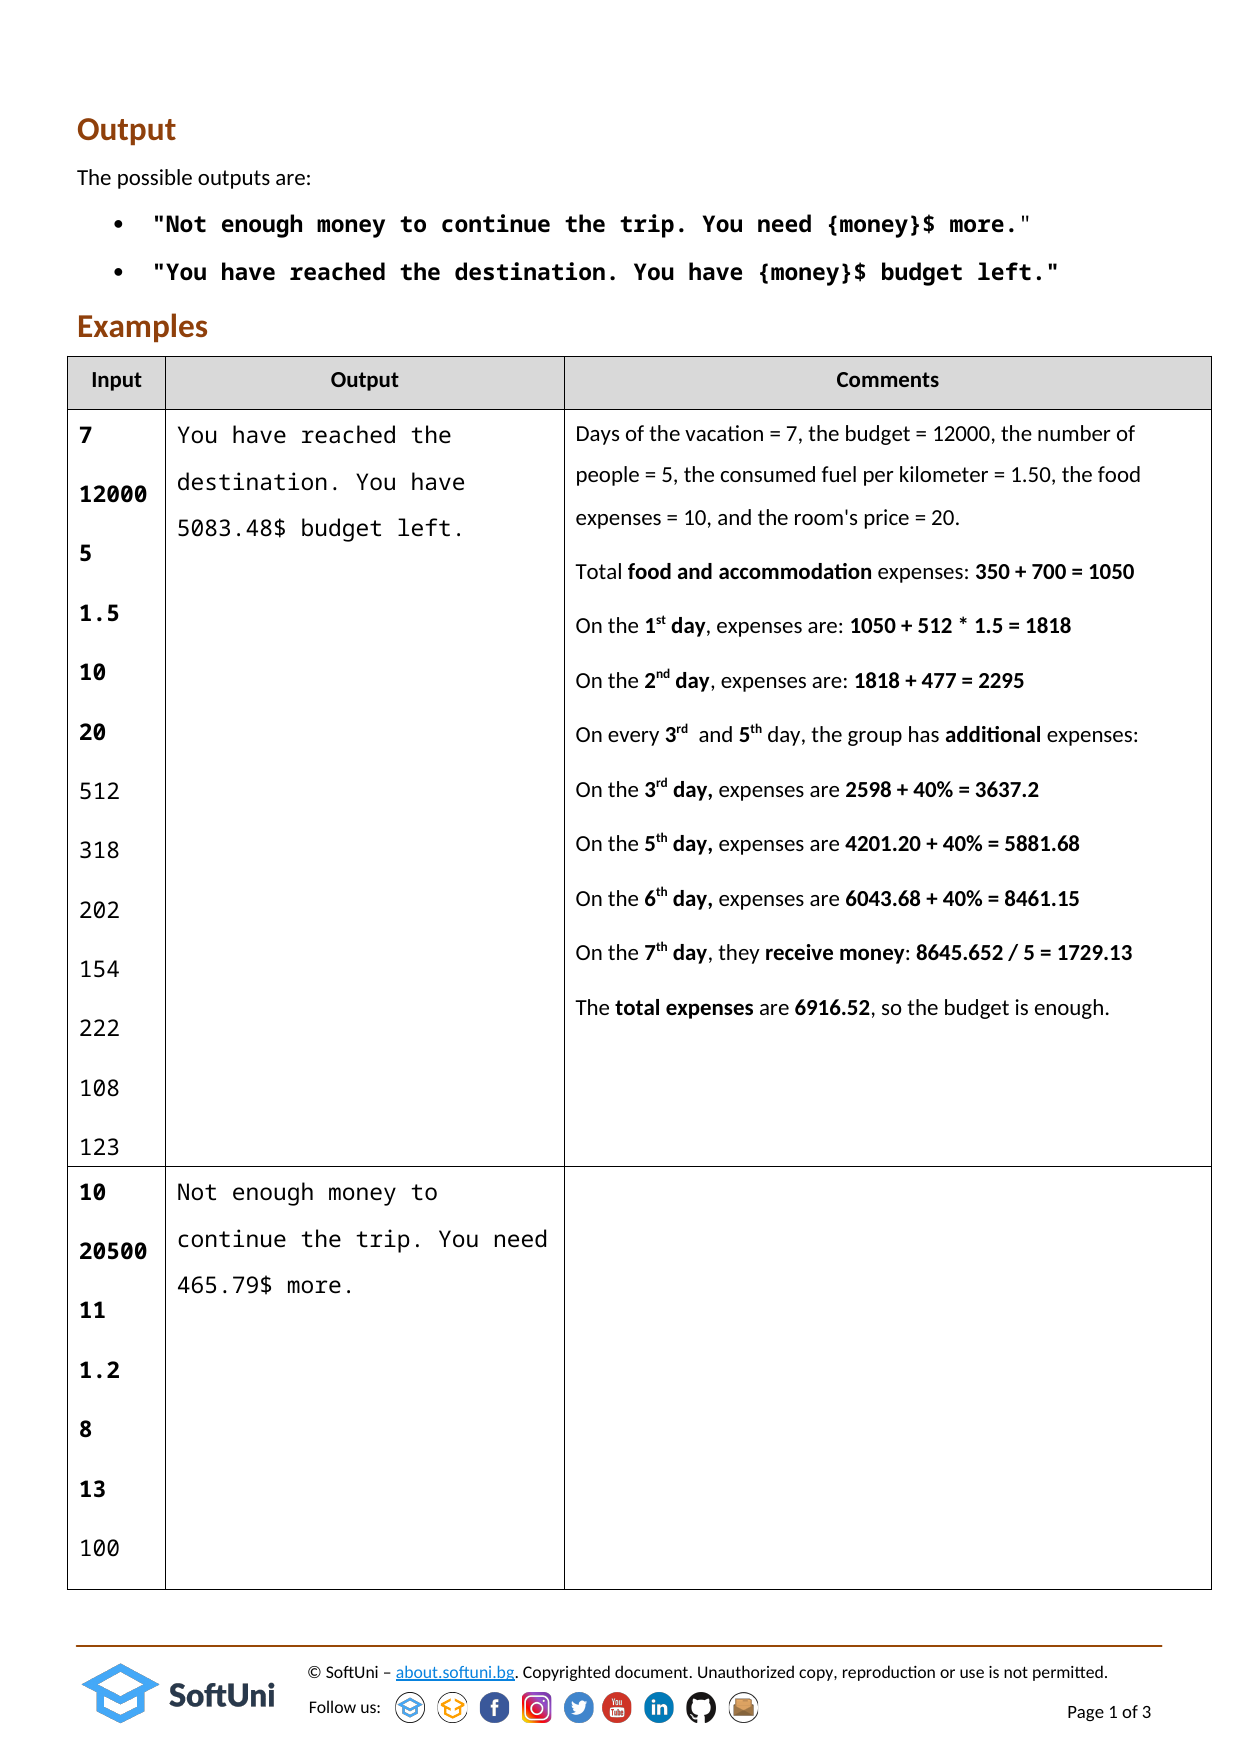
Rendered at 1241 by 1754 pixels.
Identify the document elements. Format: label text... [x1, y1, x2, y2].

table_header Input [68, 357, 165, 409]
list "Not enough money to continue the trip. You need {money}$ more." [114, 208, 1163, 239]
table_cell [166, 1167, 564, 1589]
picture [395, 1692, 425, 1723]
subtitle Examples [77, 304, 1163, 345]
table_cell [68, 1167, 165, 1589]
picture [728, 1692, 759, 1723]
table_cell 7 12000 5 1.5 10 20 512 318 202 154 222 108 123 [68, 410, 165, 1166]
picture [644, 1714, 653, 1723]
picture [686, 1692, 716, 1723]
picture [665, 1692, 674, 1701]
list "You have reached the destination. You have {money}$ budget left." [114, 256, 1163, 287]
picture [479, 1692, 510, 1723]
table_header Output [166, 357, 564, 409]
picture [602, 1692, 632, 1723]
table_cell [565, 1167, 1211, 1589]
subtitle Output [77, 108, 1163, 149]
text The possible outputs are: [77, 163, 1163, 191]
picture [644, 1692, 653, 1701]
picture [658, 1705, 667, 1714]
picture [665, 1714, 674, 1723]
picture [437, 1692, 468, 1723]
picture [75, 1658, 281, 1729]
picture [564, 1692, 594, 1723]
table_cell Days of the vacation = 7, the budget = 12000, the number of people = 5, the consumed fuel per kilometer = 1.50, the food expenses = 10, and the room's price = 20. Total food and accommodation expenses: 350 + 700 = 1050 On the 1st day, expenses are: 1050 + 512 * 1.5 = 1818 On the 2nd day, expenses are: 1818 + 477 = 2295 On every 3rd and 5th day, the group has additional expenses: On the 3rd day, expenses are 2598 + 40% = 3637.2 On the 5th day, expenses are 4201.20 + 40% = 5881.68 On the 6th day, expenses are 6043.68 + 40% = 8461.15 On the 7th day, they receive money: 8645.652 / 5 = 1729.13 The total expenses are 6916.52, so the budget is enough. [565, 410, 1211, 1166]
table_header Comments [565, 357, 1211, 409]
picture [522, 1692, 552, 1723]
table_cell You have reached the destination. You have 5083.48$ budget left. [166, 410, 564, 1166]
